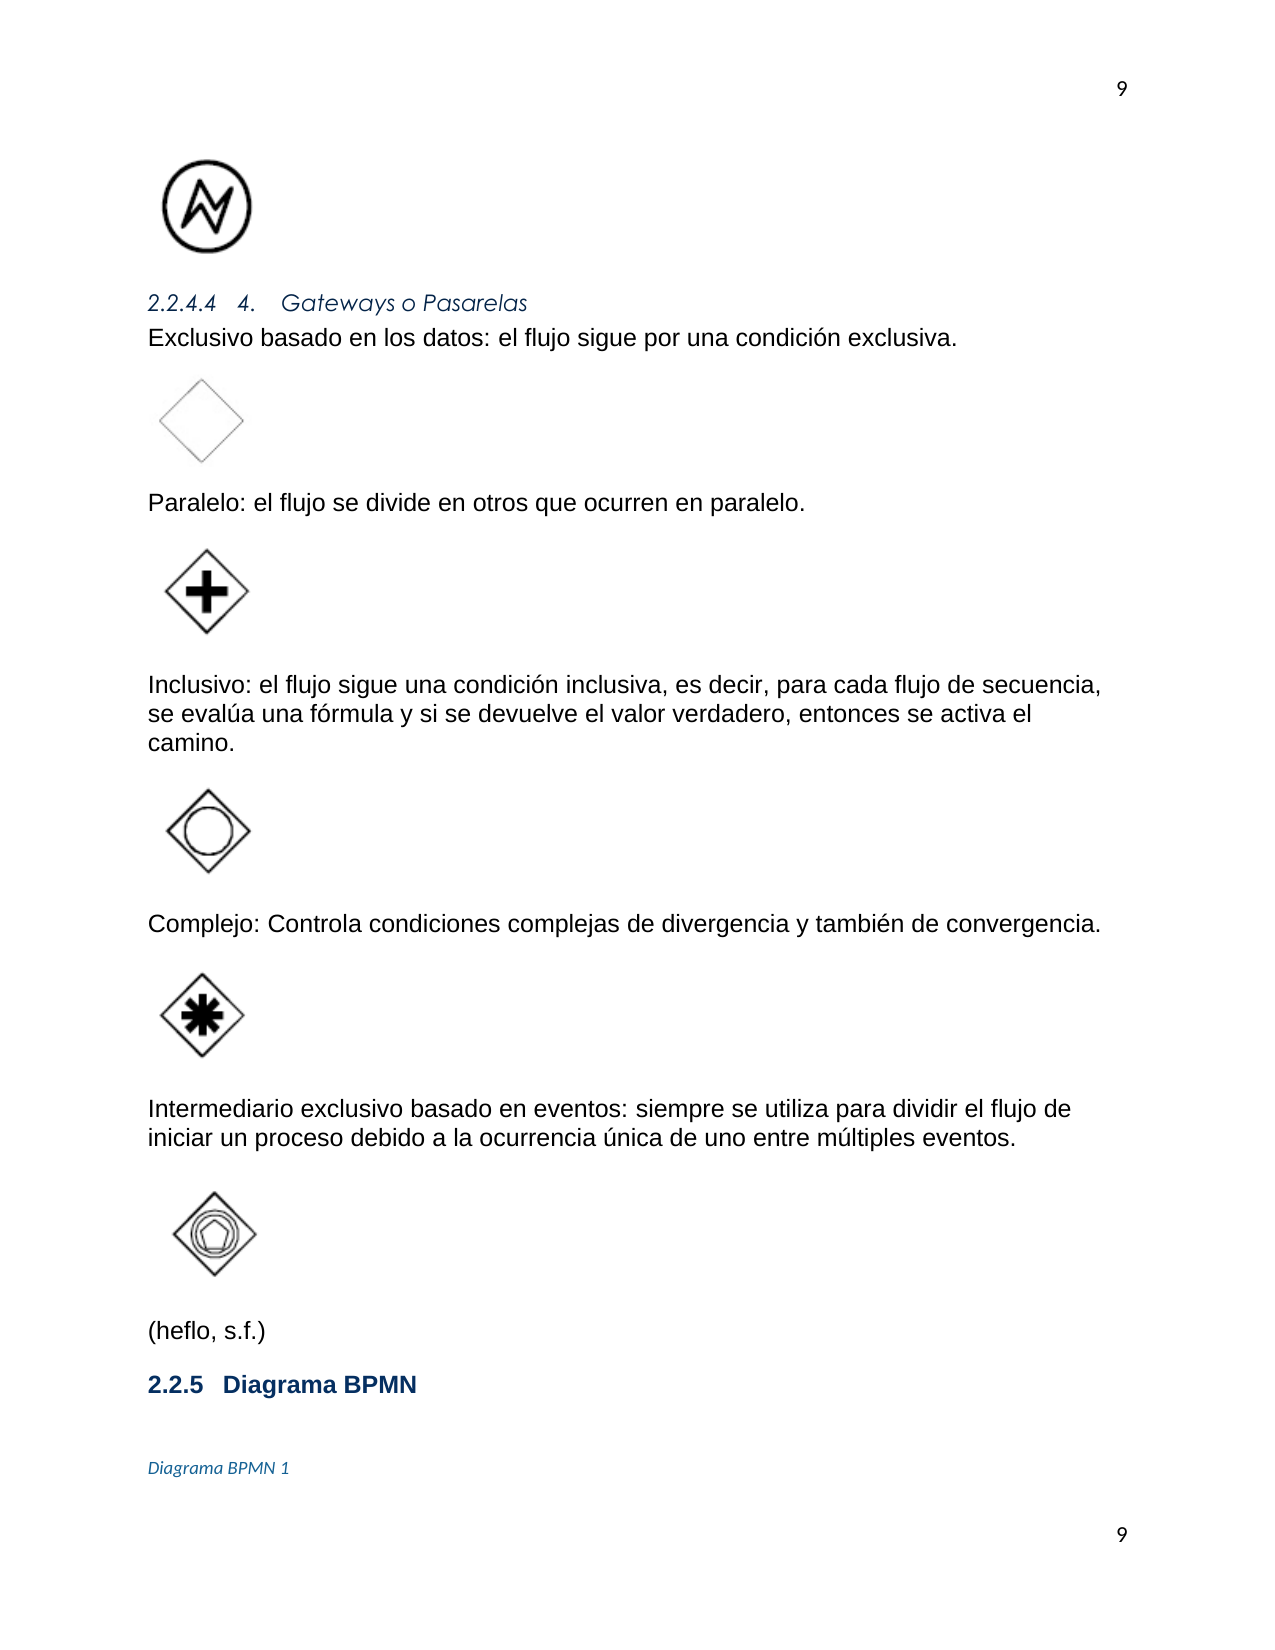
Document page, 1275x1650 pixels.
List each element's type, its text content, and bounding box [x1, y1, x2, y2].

picture [147, 1172, 279, 1296]
subtitle Diagrama BPMN [148, 1370, 1127, 1399]
picture [147, 372, 261, 467]
picture [147, 147, 272, 265]
subtitle 4. Gateways o Pasarelas [148, 286, 1127, 318]
text Diagrama BPMN 1 [148, 1456, 1127, 1479]
text (heflo, s.f.) [148, 1316, 1127, 1345]
text Paralelo: el flujo se divide en otros que ocurren en paralelo. [148, 487, 1127, 516]
text Inclusivo: el flujo sigue una condición inclusiva, es decir, para cada flujo de secuencia, se evalúa una fórmula y si se devuelve el valor verdadero, entonces se activa el camino. [148, 670, 1127, 757]
text Complejo: Controla condiciones complejas de divergencia y también de convergencia. [148, 909, 1127, 938]
text Exclusivo basado en los datos: el flujo sigue por una condición exclusiva. [148, 323, 1127, 352]
text Intermediario exclusivo basado en eventos: siempre se utiliza para dividir el flujo de iniciar un proceso debido a la ocurrencia única de uno entre múltiples eventos. [148, 1094, 1127, 1151]
picture [147, 958, 267, 1073]
picture [147, 777, 273, 889]
picture [147, 537, 265, 650]
